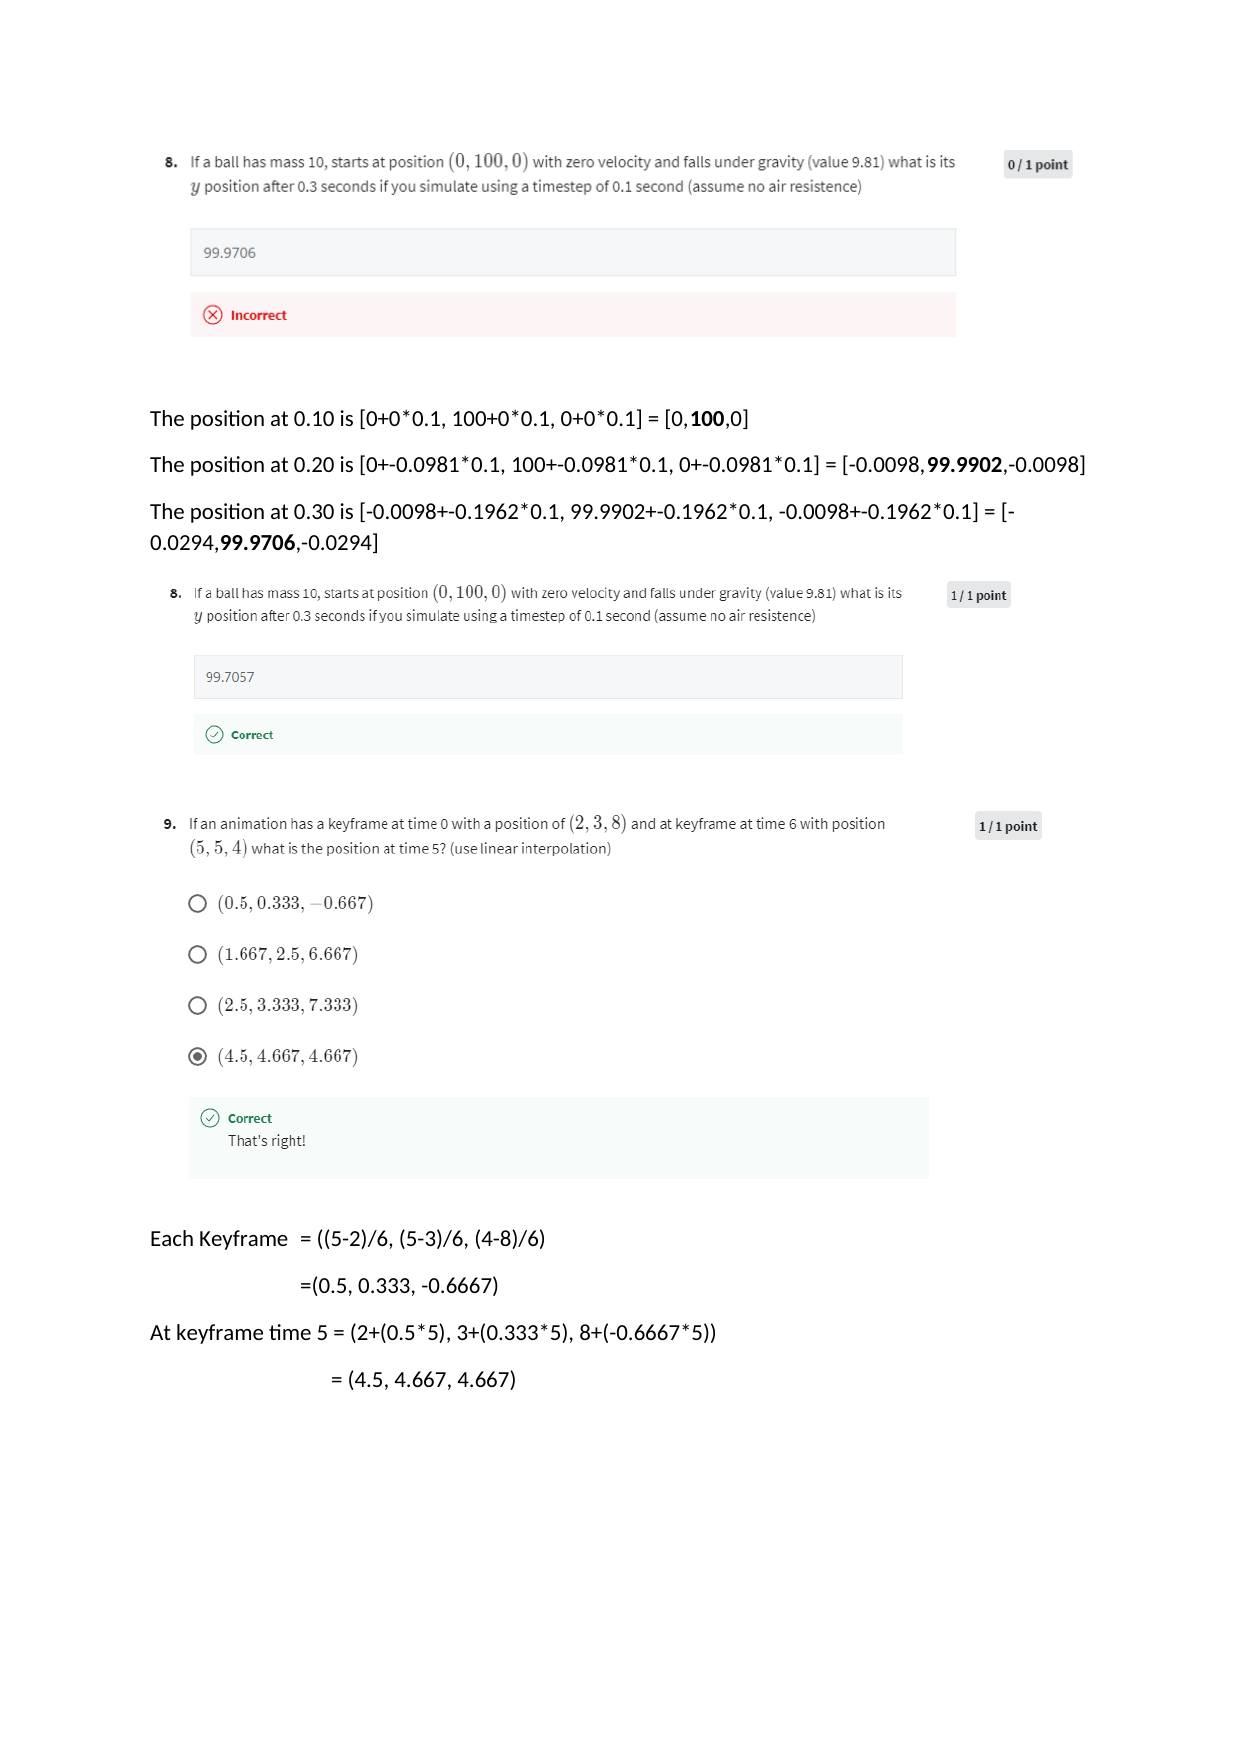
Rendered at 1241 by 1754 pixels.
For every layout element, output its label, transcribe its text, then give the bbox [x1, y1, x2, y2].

picture [150, 574, 1091, 785]
text Each Keyframe = ((5-2)/6, (5-3)/6, (4-8)/6) [150, 1224, 1090, 1252]
text The position at 0.30 is [-0.0098+-0.1962*0.1, 99.9902+-0.1962*0.1, -0.0098+-0.1962*0.1] = [-0.0294,99.9706,-0.0294] [150, 497, 1090, 556]
picture [150, 803, 1091, 1206]
text The position at 0.20 is [0+-0.0981*0.1, 100+-0.0981*0.1, 0+-0.0981*0.1] = [-0.0098,99.9902,-0.0098] [150, 451, 1090, 478]
text = (4.5, 4.667, 4.667) [150, 1365, 1090, 1393]
text At keyframe time 5 = (2+(0.5*5), 3+(0.333*5), 8+(-0.6667*5)) [150, 1318, 1090, 1346]
text =(0.5, 0.333, -0.6667) [150, 1271, 1090, 1299]
picture [150, 150, 1091, 385]
text The position at 0.10 is [0+0*0.1, 100+0*0.1, 0+0*0.1] = [0,100,0] [150, 404, 1090, 432]
